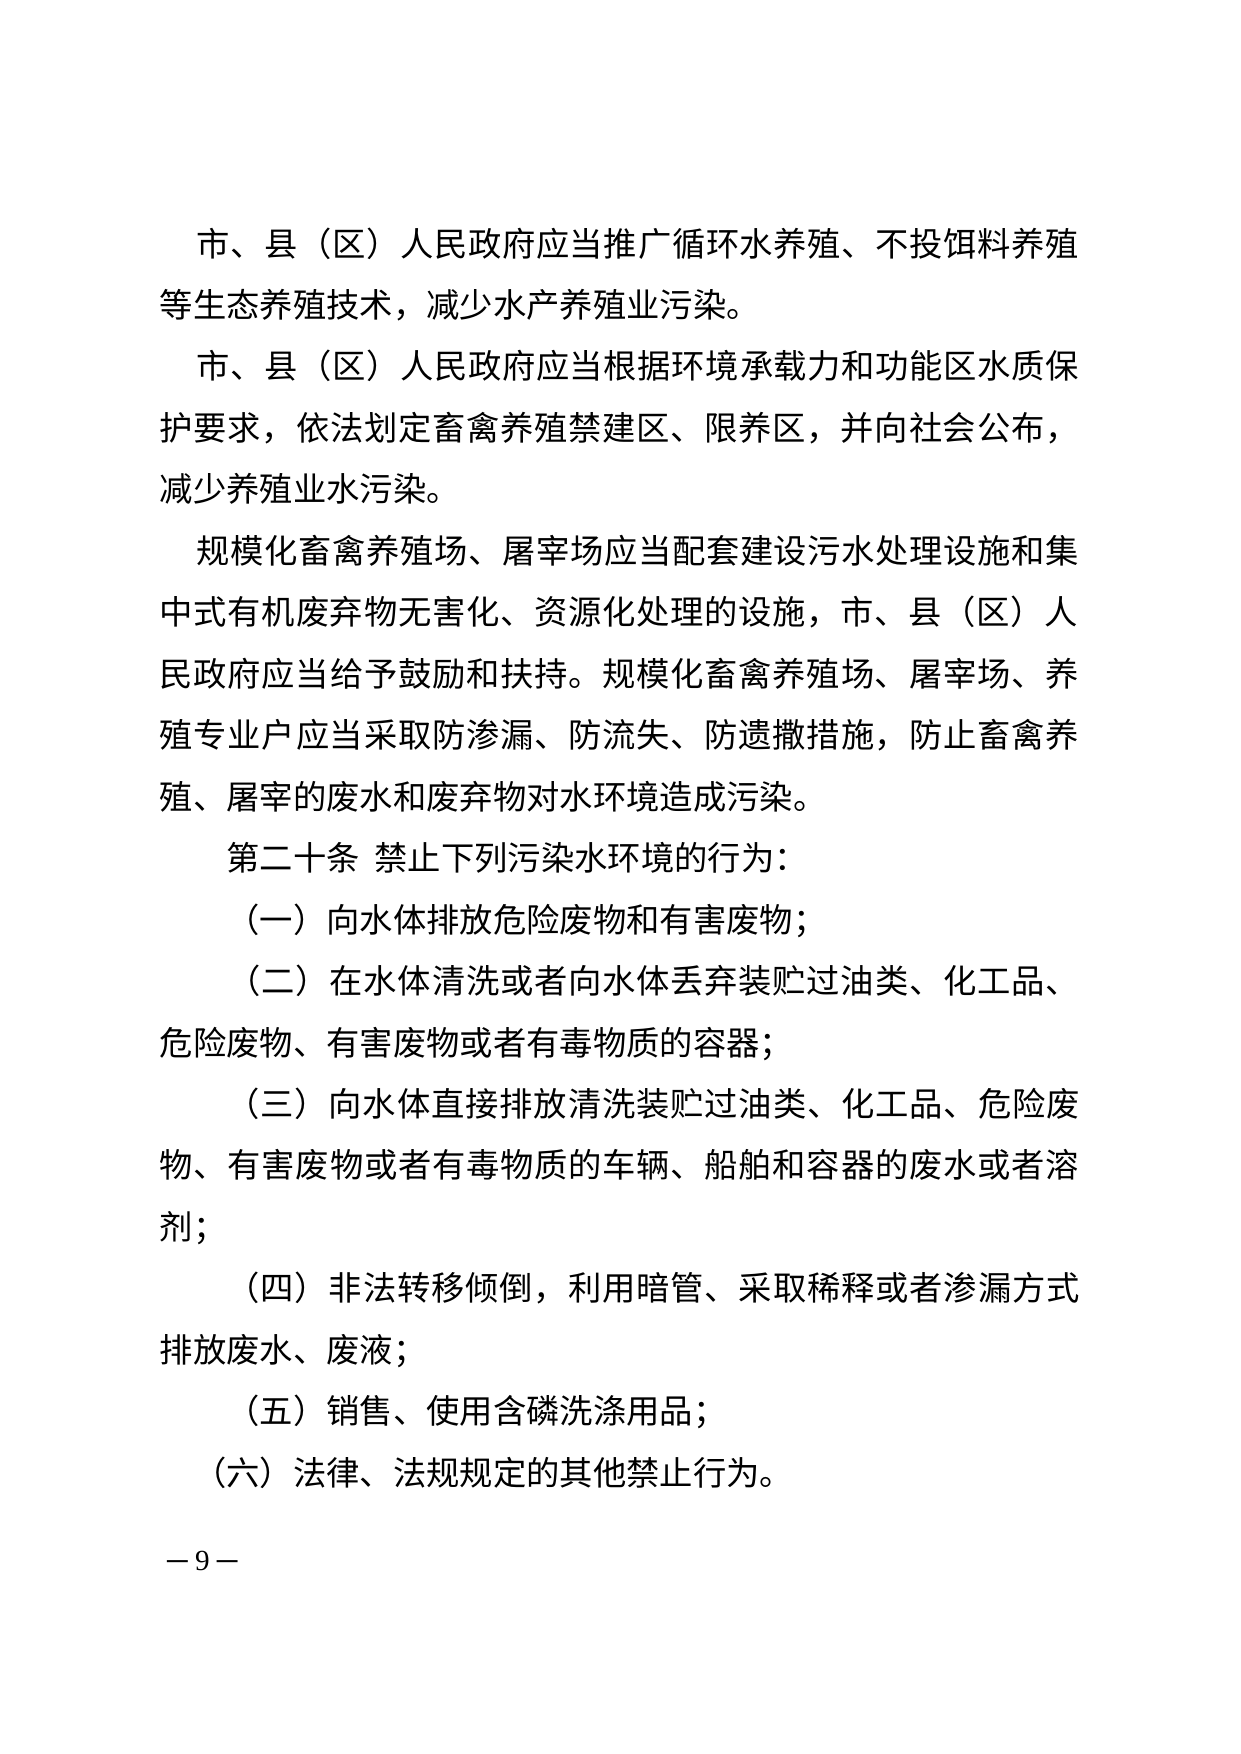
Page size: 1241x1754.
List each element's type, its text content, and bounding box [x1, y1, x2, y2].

text （四）非法转移倾倒，利用暗管、采取稀释或者渗漏方式排放废水、废液； [159, 1252, 1081, 1374]
text 第二十条 禁止下列污染水环境的行为： （一）向水体排放危险废物和有害废物； （二）在水体清洗或者向水体丢弃装贮过油类、化工品、危险废物、有害废物或者有毒物质的容器； [159, 821, 1081, 1067]
text （五）销售、使用含磷洗涤用品； （六）法律、法规规定的其他禁止行为。 [159, 1374, 1081, 1497]
text （三）向水体直接排放清洗装贮过油类、化工品、危险废物、有害废物或者有毒物质的车辆、船舶和容器的废水或者溶剂； [159, 1067, 1081, 1252]
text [159, 207, 1081, 821]
